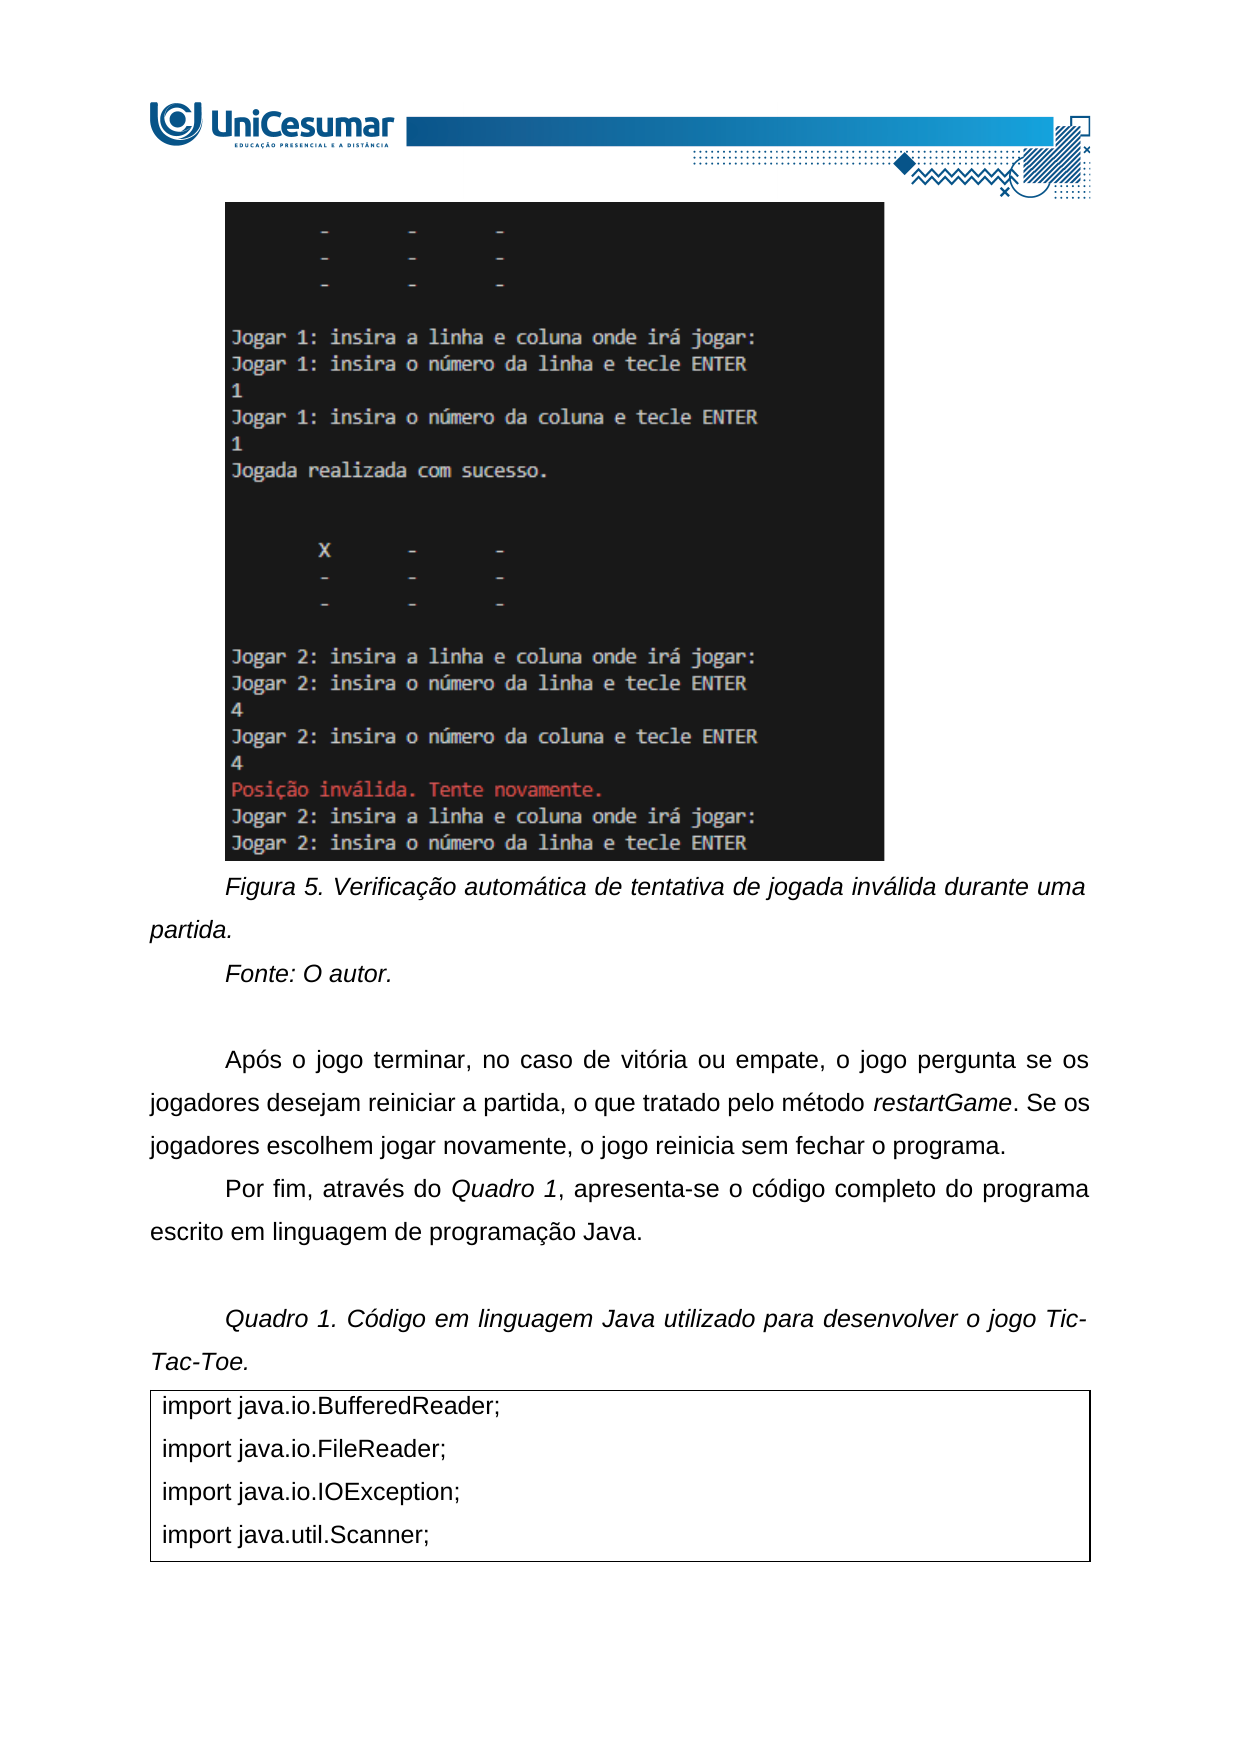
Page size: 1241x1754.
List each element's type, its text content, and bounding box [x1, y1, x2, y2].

text Figura 5. Verificação automática de tentativa de jogada inválida durante uma partida. [150, 872, 1090, 944]
text Por fim, através do Quadro 1, apresenta-se o código completo do programa escrito em linguagem de programação Java. [150, 1174, 1090, 1246]
text Fonte: O autor. [150, 958, 1090, 987]
text Quadro 1. Código em linguagem Java utilizado para desenvolver o jogo Tic-Tac-Toe. [150, 1303, 1090, 1375]
text Após o jogo terminar, no caso de vitória ou empate, o jogo pergunta se os jogadores desejam reiniciar a partida, o que tratado pelo método restartGame. Se os jogadores escolhem jogar novamente, o jogo reinicia sem fechar o programa. [150, 1045, 1090, 1160]
picture [150, 102, 1091, 199]
picture [225, 202, 885, 861]
